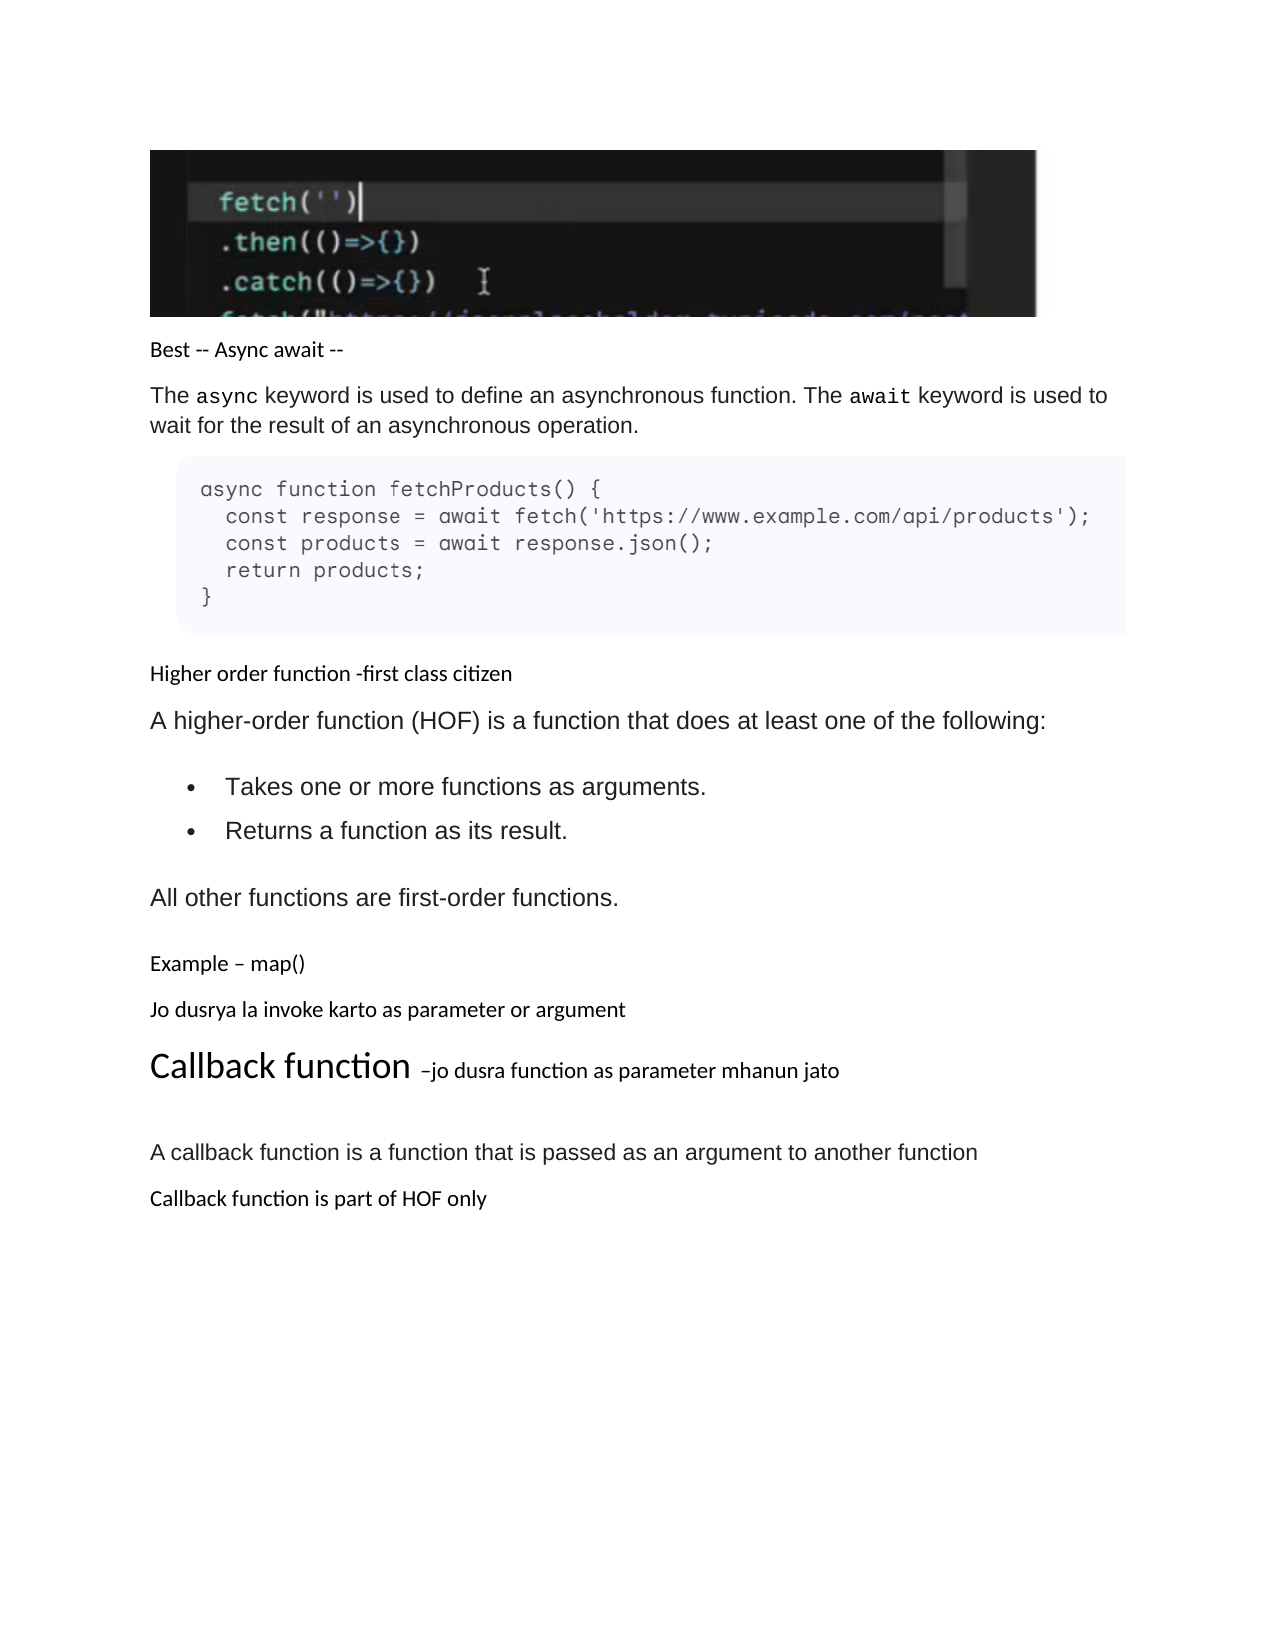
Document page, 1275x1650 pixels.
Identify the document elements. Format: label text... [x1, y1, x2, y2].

list Returns a function as its result. [187, 816, 1125, 845]
text Higher order function -first class citizen [150, 659, 1125, 687]
text Callback function –jo dusra function as parameter mhanun jato [150, 1042, 1125, 1088]
text Example – map() [150, 949, 1125, 977]
text All other functions are first-order functions. [150, 882, 1125, 911]
text Jo dusrya la invoke karto as parameter or argument [150, 996, 1125, 1024]
text Callback function is part of HOF only [150, 1184, 1125, 1212]
text A higher-order function (HOF) is a function that does at least one of the following: [150, 706, 1125, 734]
text The async keyword is used to define an asynchronous function. The await keyword is used to wait for the result of an asynchronous operation. [150, 382, 1125, 438]
picture [150, 150, 1125, 317]
text Best -- Async await -- [150, 335, 1125, 363]
picture [150, 456, 1125, 640]
list Takes one or more functions as arguments. [187, 772, 1125, 801]
text A callback function is a function that is passed as an argument to another function [150, 1109, 1125, 1165]
